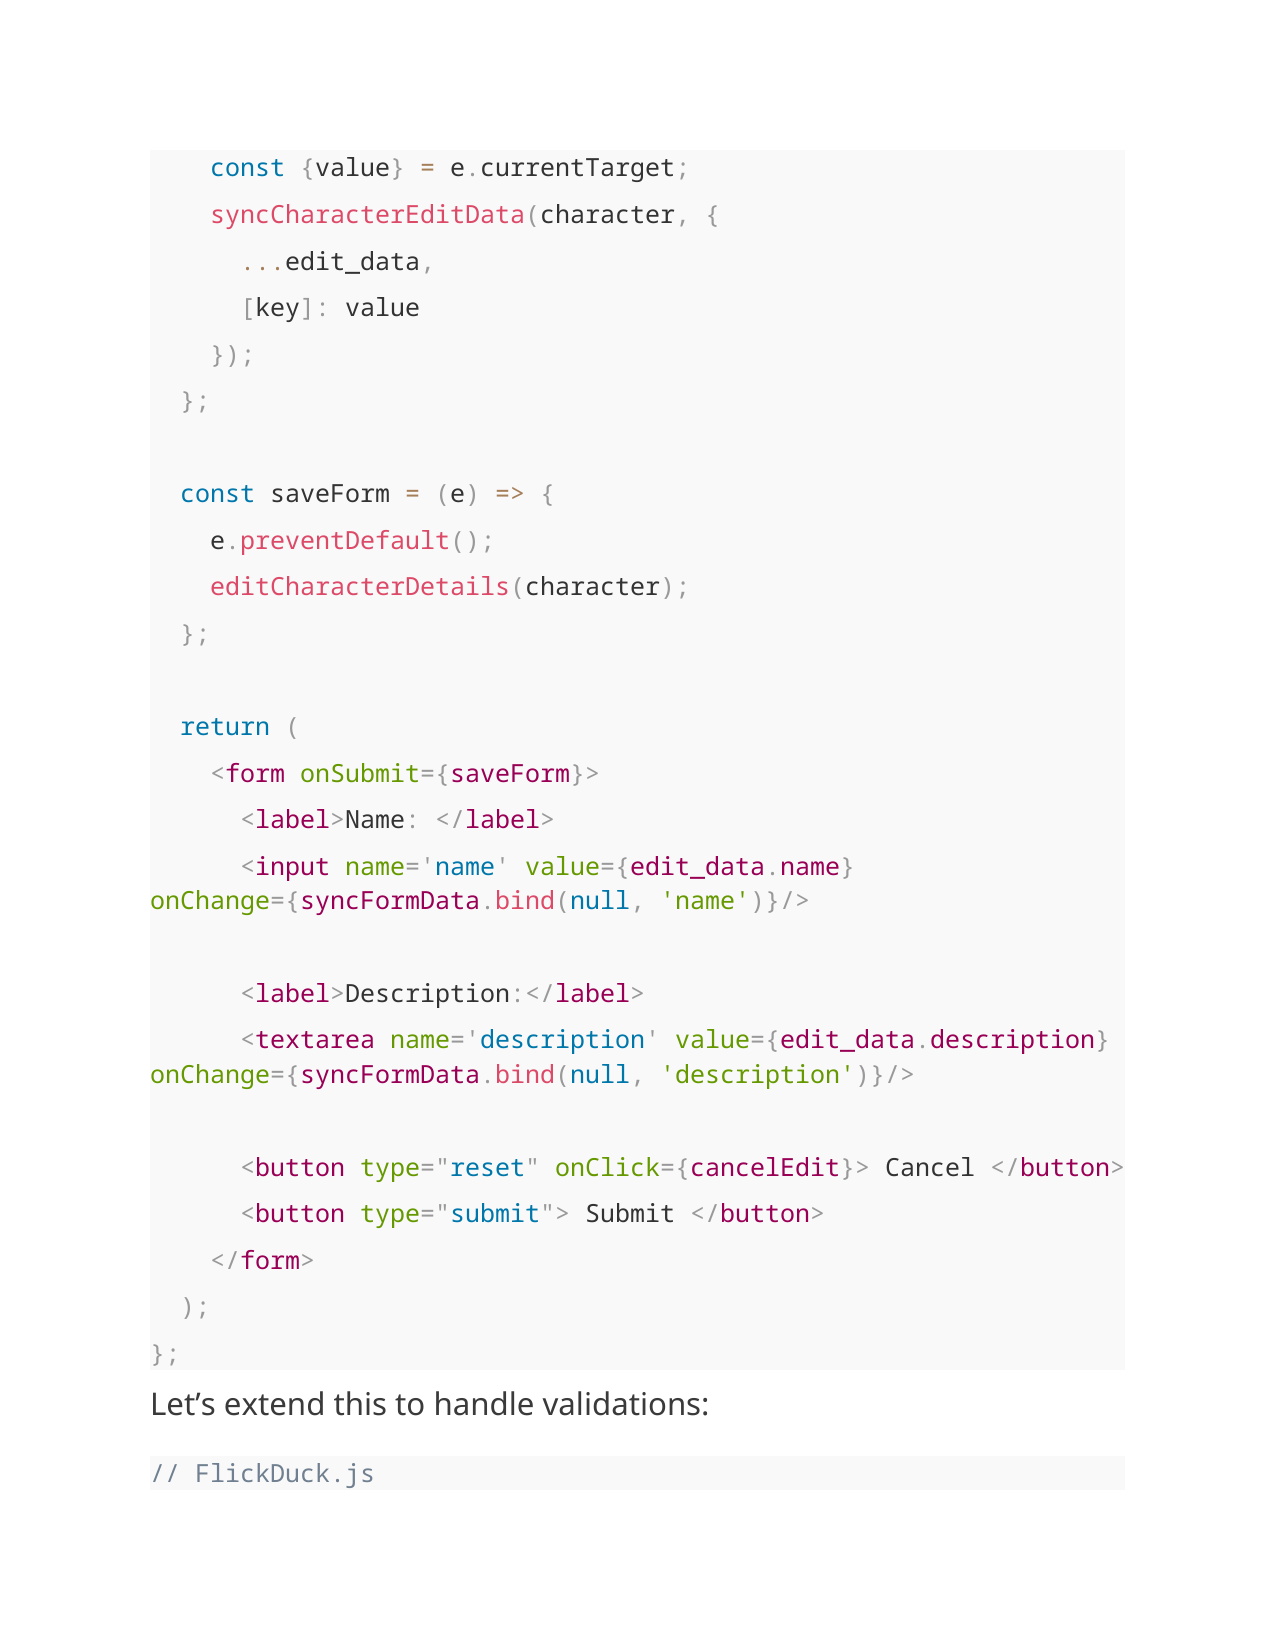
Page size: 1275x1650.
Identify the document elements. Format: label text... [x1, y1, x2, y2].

text Let’s extend this to handle validations: [150, 1382, 1125, 1425]
text </form> [150, 1242, 1125, 1277]
text const saveForm = (e) => { [150, 476, 1125, 510]
text ...edit_data, [150, 243, 1125, 277]
text }; [150, 616, 1125, 650]
text e.preventDefault(); [150, 522, 1125, 557]
text <label>Name: </label> [150, 802, 1125, 836]
text editCharacterDetails(character); [150, 569, 1125, 603]
text <label>Description:</label> [150, 976, 1125, 1010]
text <input name='name' value={edit_data.name} onChange={syncFormData.bind(null, 'name')}/> [150, 848, 1125, 917]
text [key]: value [150, 290, 1125, 324]
text }; [150, 1336, 1125, 1370]
text syncCharacterEditData(character, { [150, 197, 1125, 231]
text }; [150, 383, 1125, 417]
text <button type="reset" onClick={cancelEdit}> Cancel </button> [150, 1149, 1125, 1183]
text }); [150, 336, 1125, 370]
text // FlickDuck.js [150, 1456, 1125, 1490]
text <textarea name='description' value={edit_data.description} onChange={syncFormData.bind(null, 'description')}/> [150, 1022, 1125, 1090]
text ); [150, 1289, 1125, 1323]
text <button type="submit"> Submit </button> [150, 1196, 1125, 1230]
text <form onSubmit={saveForm}> [150, 755, 1125, 789]
text const {value} = e.currentTarget; [150, 150, 1125, 184]
text return ( [150, 709, 1125, 743]
